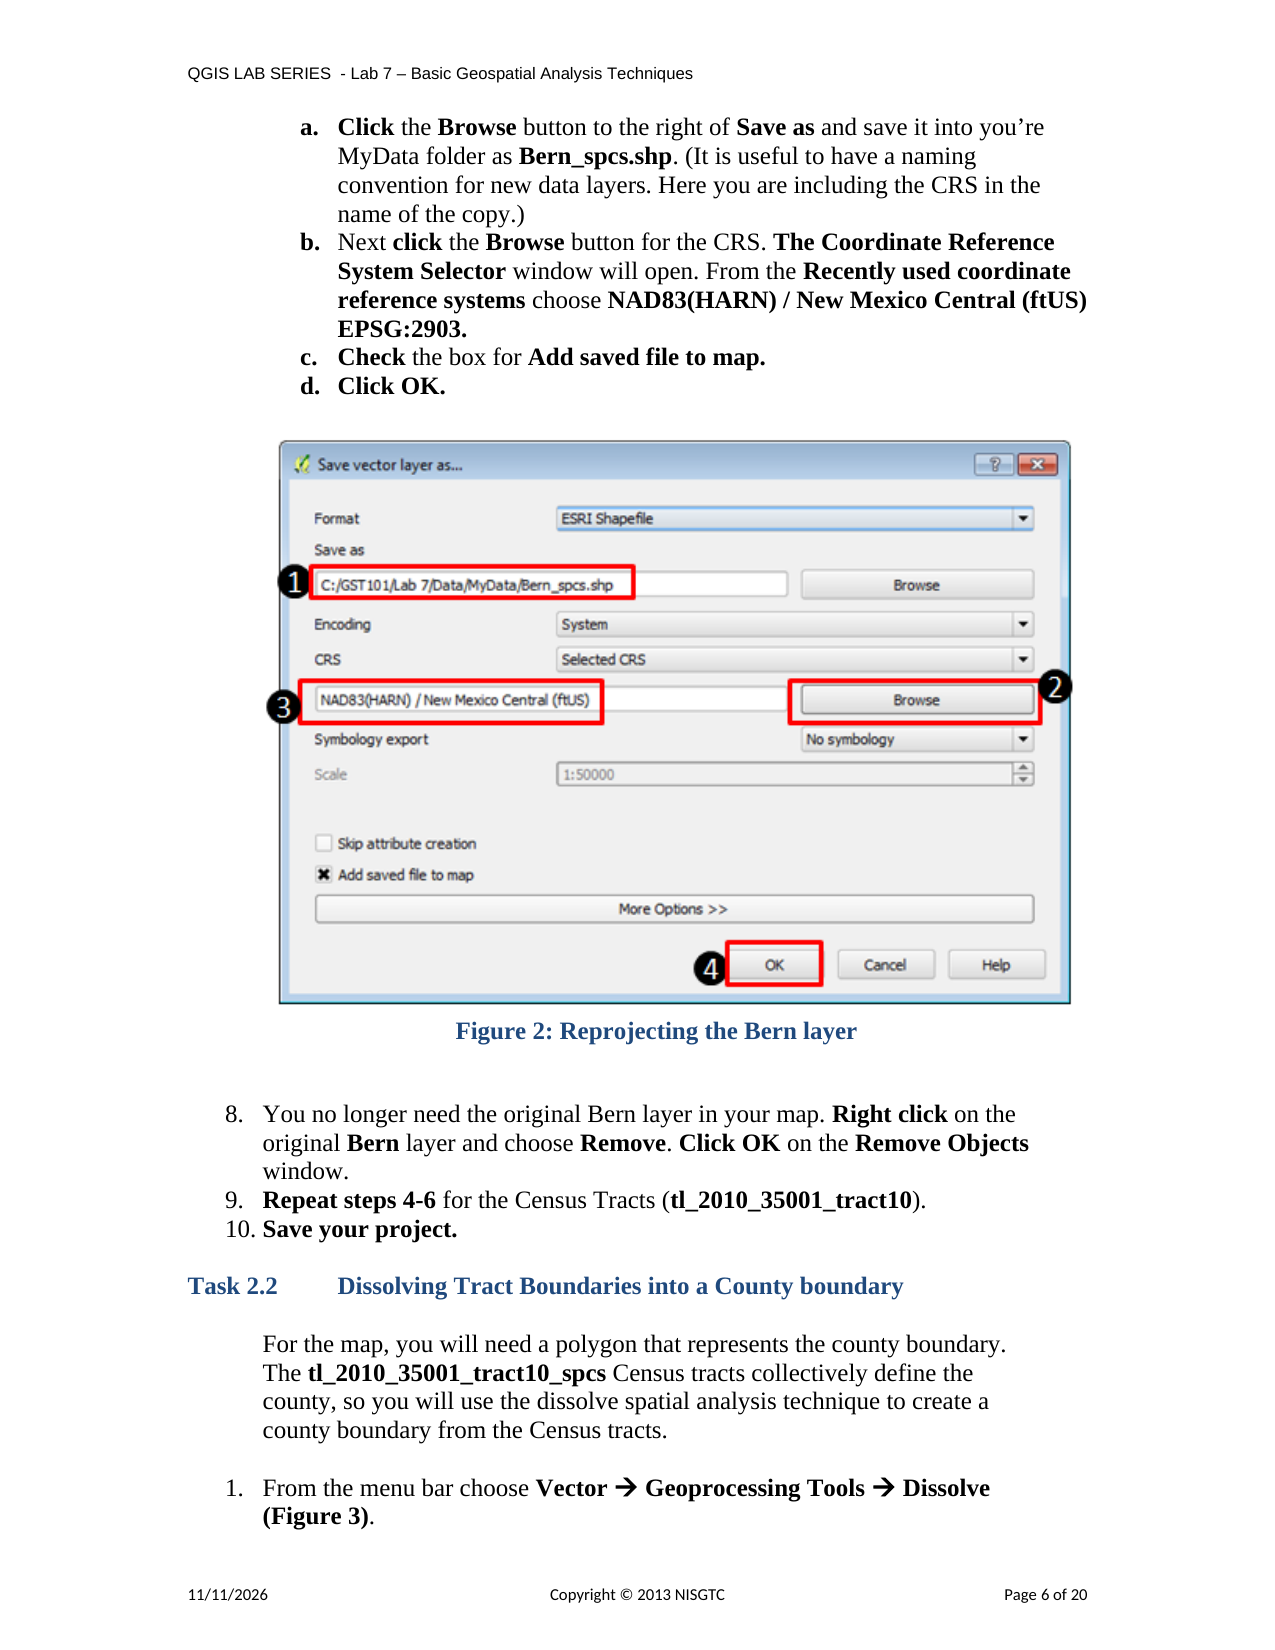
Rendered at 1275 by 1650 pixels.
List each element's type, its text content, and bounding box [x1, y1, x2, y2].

list Click OK. [300, 371, 1087, 400]
text Figure 2: Reprojecting the Bern layer [225, 1016, 1087, 1045]
list Save your project. [225, 1214, 1087, 1243]
list Check the box for Add saved file to map. [300, 342, 1087, 371]
list For the map, you will need a polygon that represents the county boundary. The tl_2010_35001_tract10_spcs Census tracts collectively define the county, so you will use the dissolve spatial analysis technique to create a county boundary from the Census tracts. [262, 1329, 1041, 1444]
list You no longer need the original Bern layer in your map. Right click on the original Bern layer and choose Remove. Click OK on the Remove Objects window. [225, 1099, 1087, 1185]
list Click the Browse button to the right of Save as and save it into you’re MyData folder as Bern_spcs.shp. (It is useful to have a naming convention for new data layers. Here you are including the CRS in the name of the copy.) [300, 112, 1087, 227]
list Repeat steps 4-6 for the Census Tracts (tl_2010_35001_tract10). [225, 1185, 1087, 1214]
list Next click the Browse button for the CRS. The Coordinate Reference System Selector window will open. From the Recently used coordinate reference systems choose NAD83(HARN) / New Mexico Central (ftUS) EPSG:2903. [300, 227, 1087, 342]
picture [262, 428, 1093, 1017]
list From the menu bar choose Vector Geoprocessing Tools Dissolve (Figure 3). [225, 1473, 1041, 1530]
list Dissolving Tract Boundaries into a County boundary [187, 1271, 1087, 1300]
